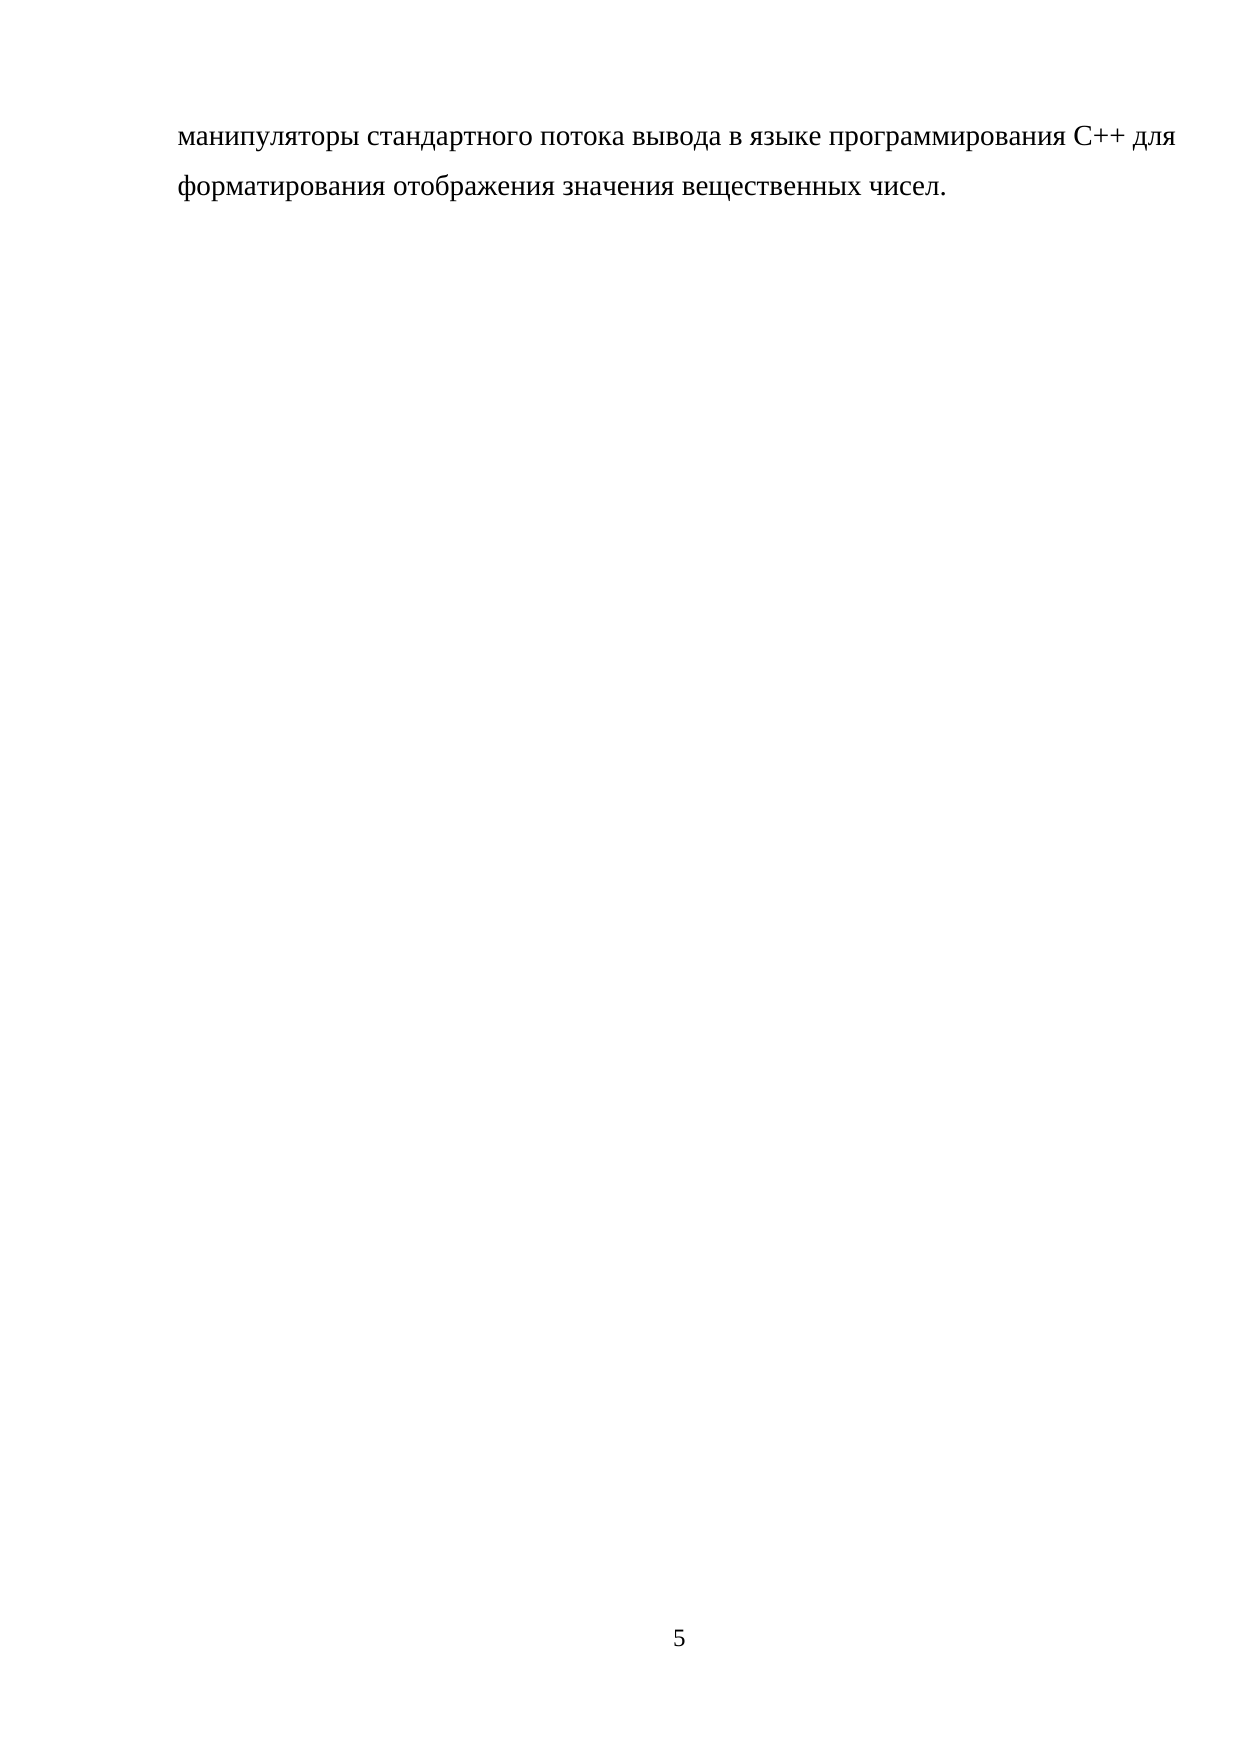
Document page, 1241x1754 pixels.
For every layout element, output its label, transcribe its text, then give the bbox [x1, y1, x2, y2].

text манипуляторы стандартного потока вывода в языке программирования С++ для форматирования отображения значения вещественных чисел. [177, 118, 1181, 202]
